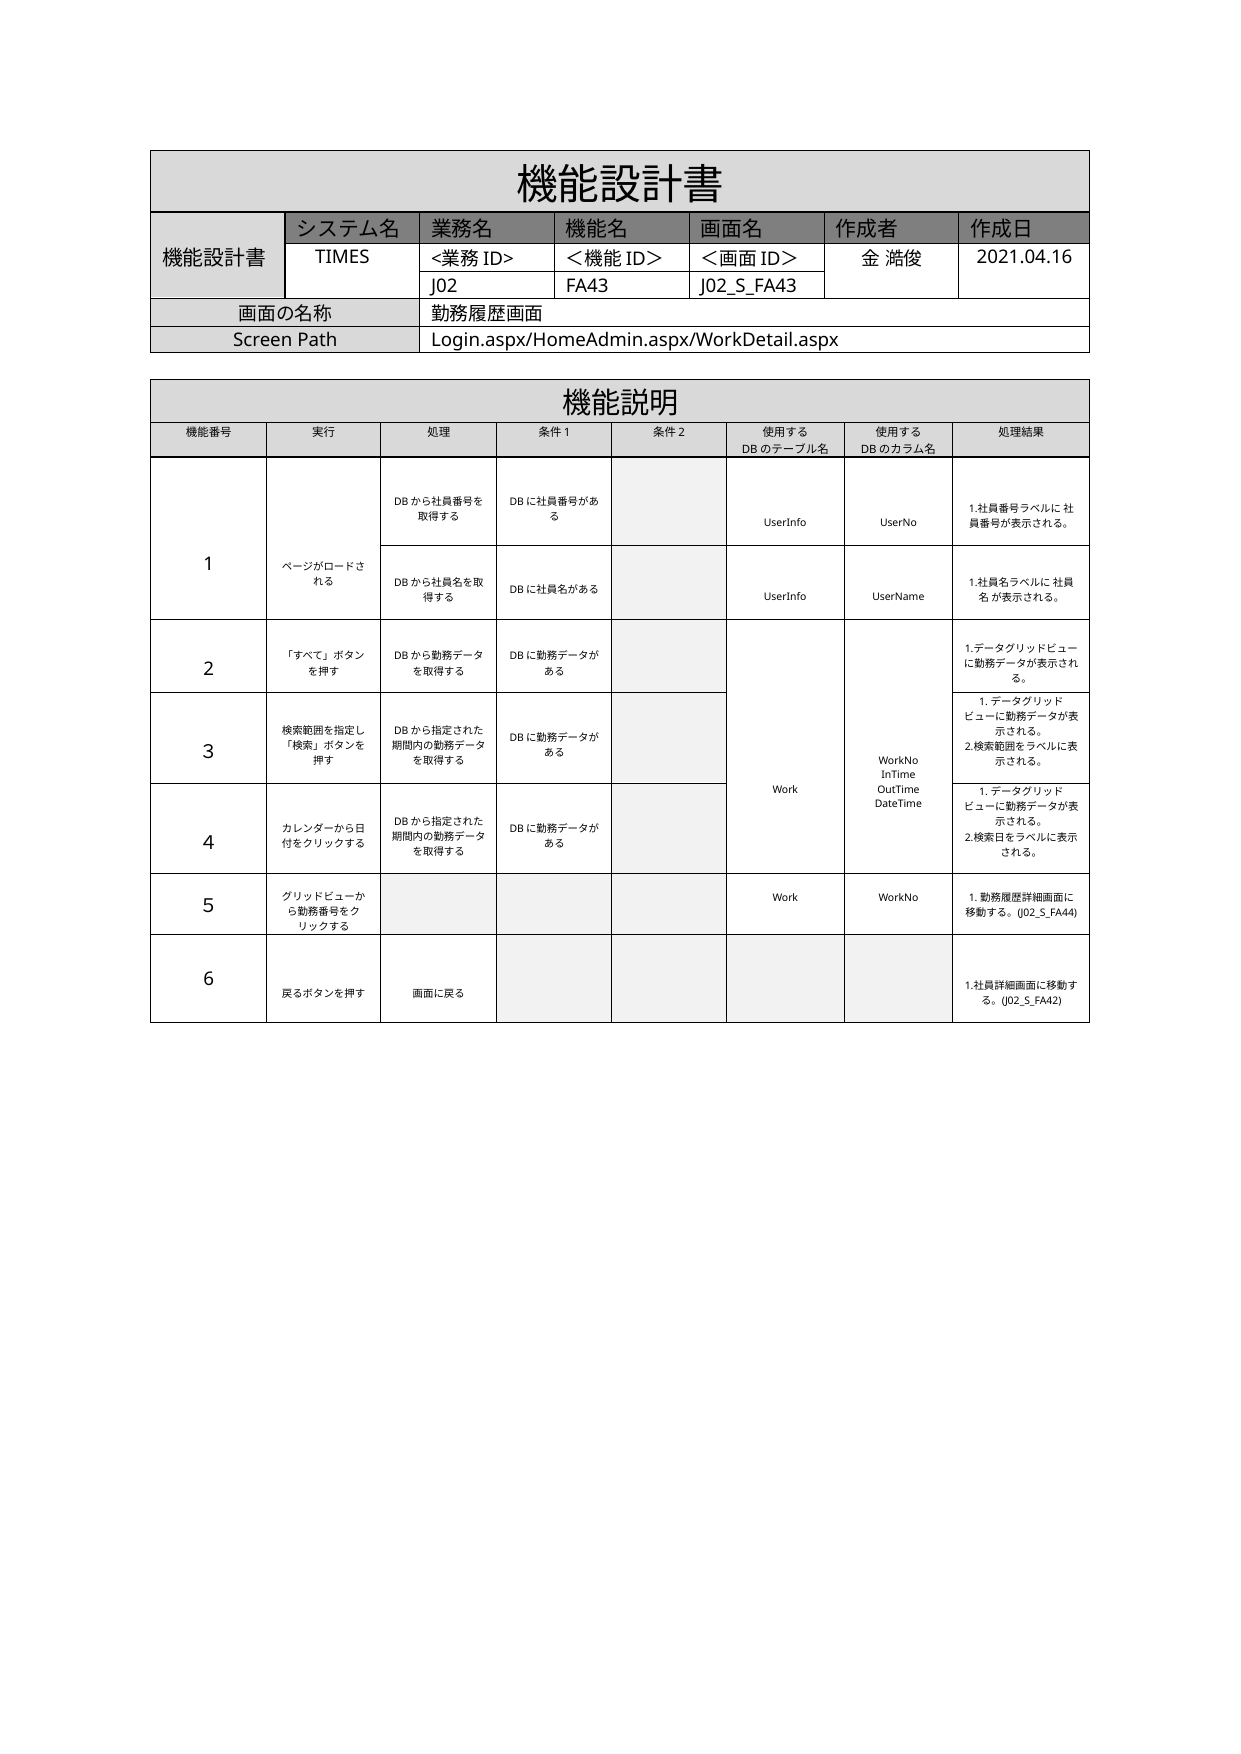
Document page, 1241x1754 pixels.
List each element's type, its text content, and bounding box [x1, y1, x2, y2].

table_cell 機能名 [555, 213, 689, 243]
table_cell 業務名 [420, 213, 554, 243]
table_cell 機能設計書 [151, 213, 284, 297]
table_cell FA43 [555, 272, 689, 297]
table_cell 実行 [267, 423, 380, 456]
table_cell 条件1 [497, 423, 611, 456]
table_cell UserName [845, 546, 952, 619]
table_cell Login.aspx/HomeAdmin.aspx/WorkDetail.aspx [420, 327, 1089, 352]
table_cell システム名 [286, 213, 419, 243]
table_cell 使用する DBのカラム名 [845, 423, 952, 456]
table_cell [612, 935, 726, 1022]
table_cell ＜画面ID＞ [690, 244, 824, 271]
table_cell 1.社員詳細画面に移動する。(J02_S_FA42) [953, 935, 1089, 1022]
table_cell 勤務履歴画面 [420, 299, 1089, 326]
table_cell 使用する DBのテーブル名 [727, 423, 844, 456]
table_cell 1. データグリッドビューに勤務データが表示される。 2.検索日をラベルに表示される。 [953, 784, 1089, 873]
table_cell ３ [151, 693, 266, 782]
table_header 機能設計書 [151, 151, 1089, 211]
table_cell ５ [151, 874, 266, 934]
table_cell Work [727, 620, 844, 873]
table_cell 検索範囲を指定し「検索」ボタンを押す [267, 693, 380, 782]
table_cell 1.社員名ラベルに 社員名 が表示される。 [953, 546, 1089, 619]
table_cell UserNo [845, 458, 952, 545]
table_cell J02 [420, 272, 554, 297]
table_cell ページがロードされる [267, 458, 380, 619]
table_cell DBから指定された期間内の勤務データを取得する [381, 784, 496, 873]
table_cell 「すべて」ボタンを押す [267, 620, 380, 692]
table_cell DBに社員名がある [497, 546, 611, 619]
table_cell J02_S_FA43 [690, 272, 824, 297]
table_cell [612, 784, 726, 873]
table_cell DBに勤務データがある [497, 784, 611, 873]
table_cell WorkNo InTime OutTime DateTime [845, 620, 952, 873]
table_cell [612, 693, 726, 782]
table_cell UserInfo [727, 546, 844, 619]
table_cell 処理結果 [953, 423, 1089, 456]
table_cell 2 [151, 620, 266, 692]
table_cell グリッドビューから勤務番号をクリックする [267, 874, 380, 934]
table_cell 画面に戻る [381, 935, 496, 1022]
table_cell 作成者 [825, 213, 958, 243]
table_cell DBに社員番号がある [497, 458, 611, 545]
table_cell 作成日 [959, 213, 1089, 243]
table_cell Screen Path [151, 327, 419, 352]
table_cell TIMES [286, 244, 419, 297]
table_cell Work [727, 874, 844, 934]
table_cell 戻るボタンを押す [267, 935, 380, 1022]
table_cell ＜機能ID＞ [555, 244, 689, 271]
table_cell [845, 935, 952, 1022]
table_cell DBから勤務データを取得する [381, 620, 496, 692]
table_cell DBから指定された期間内の勤務データを取得する [381, 693, 496, 782]
table_cell 2021.04.16 [959, 244, 1089, 297]
table_cell [497, 935, 611, 1022]
table_cell 1 [151, 458, 266, 619]
table_cell 機能番号 [151, 423, 266, 456]
table_cell 1.データグリッドビューに勤務データが表示される。 [953, 620, 1089, 692]
table_cell 1. データグリッドビューに勤務データが表示される。 2.検索範囲をラベルに表示される。 [953, 693, 1089, 782]
table_cell 金 澔俊 [825, 244, 958, 297]
table_cell <業務ID> [420, 244, 554, 271]
table_cell DBに勤務データがある [497, 620, 611, 692]
table_cell [727, 935, 844, 1022]
table_cell 画面名 [690, 213, 824, 243]
table_cell UserInfo [727, 458, 844, 545]
table_cell 処理 [381, 423, 496, 456]
table_cell 画面の名称 [151, 299, 419, 326]
table_cell ４ [151, 784, 266, 873]
table_cell 1.社員番号ラベルに 社員番号が表示される。 [953, 458, 1089, 545]
table_cell 条件2 [612, 423, 726, 456]
table_cell DBから社員名を取得する [381, 546, 496, 619]
table_cell [612, 546, 726, 619]
table_cell DBに勤務データがある [497, 693, 611, 782]
table_cell [612, 458, 726, 545]
table_cell [497, 874, 611, 934]
table_cell 6 [151, 935, 266, 1022]
table_cell [612, 874, 726, 934]
table_cell DBから社員番号を取得する [381, 458, 496, 545]
table_cell [381, 874, 496, 934]
table_cell 1. 勤務履歴詳細画面に移動する。(J02_S_FA44) [953, 874, 1089, 934]
table_cell WorkNo [845, 874, 952, 934]
table_header 機能説明 [151, 380, 1089, 422]
table_cell [612, 620, 726, 692]
table_cell カレンダーから日付をクリックする [267, 784, 380, 873]
